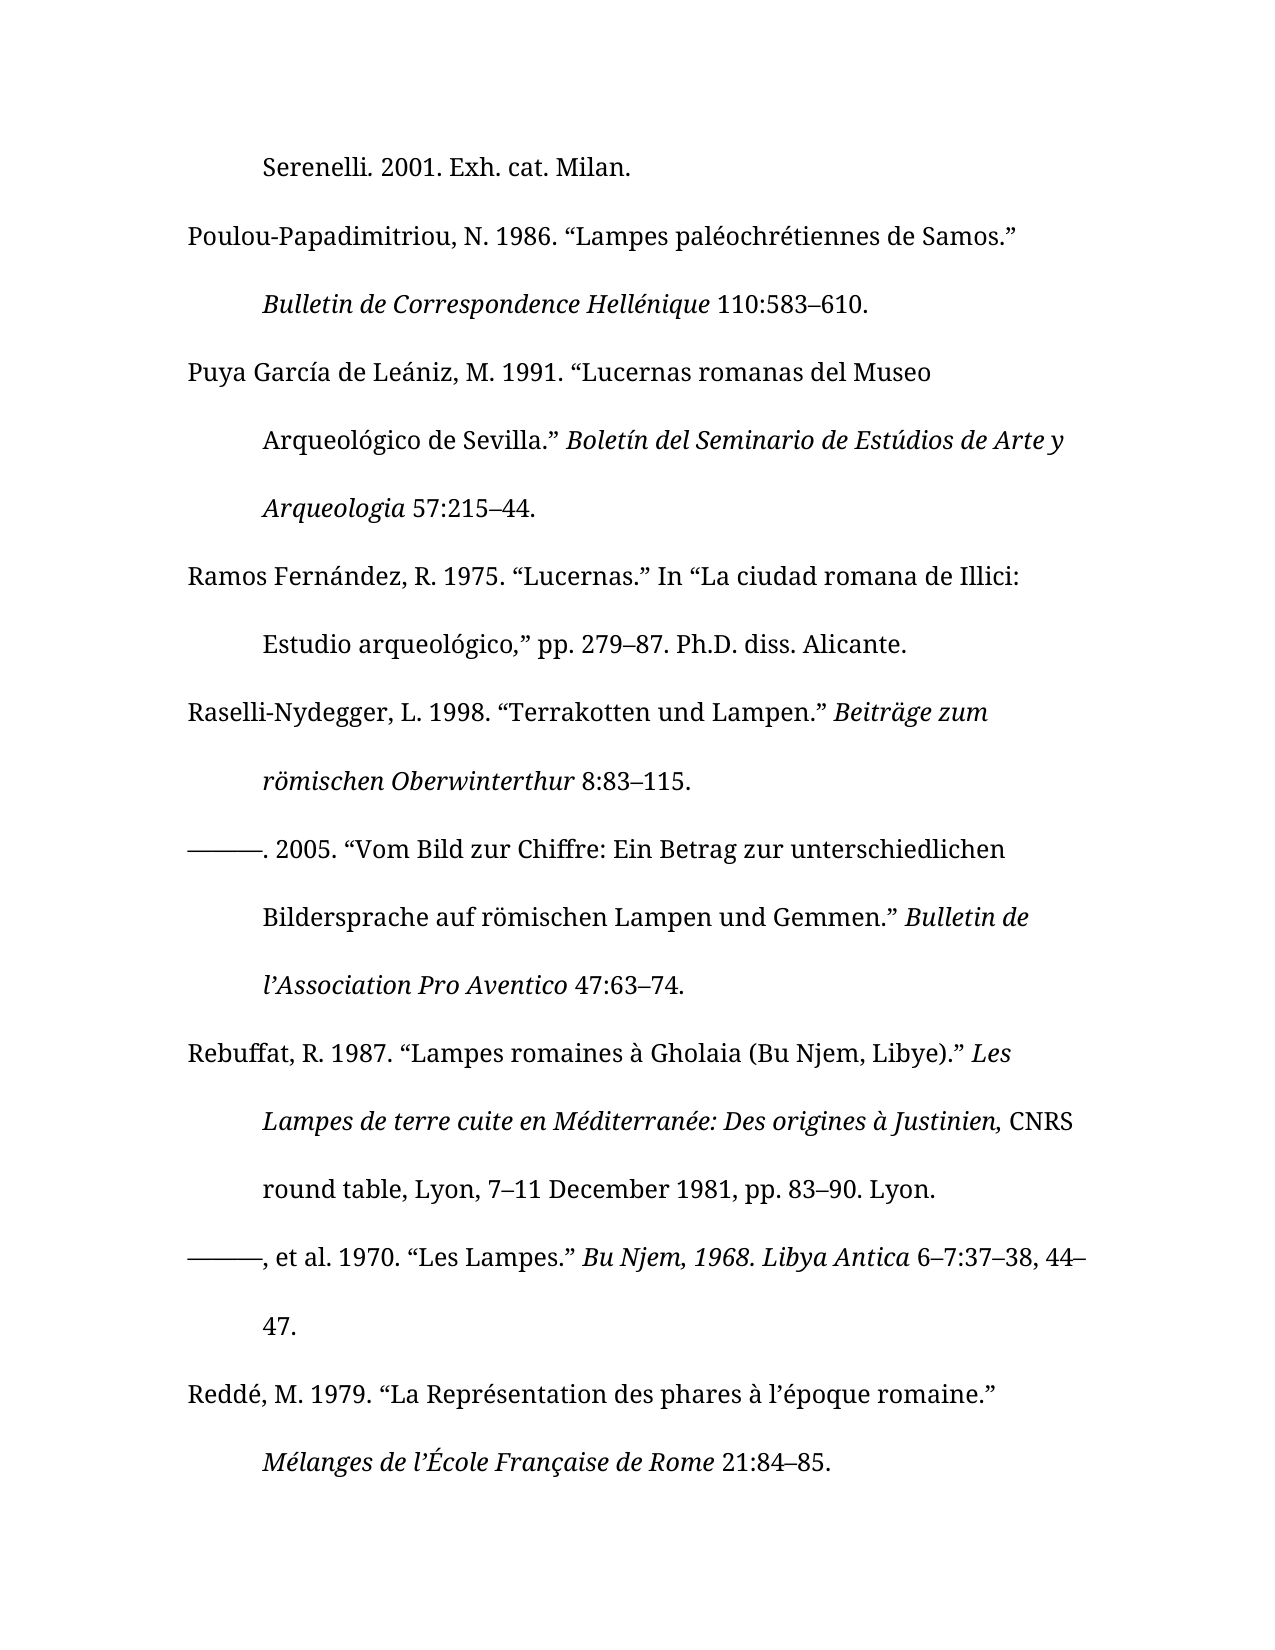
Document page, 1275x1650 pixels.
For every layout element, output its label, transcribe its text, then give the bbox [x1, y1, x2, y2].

text Poulou-Papadimitriou, N. 1986. “Lampes paléochrétiennes de Samos.” Bulletin de Correspondence Hellénique 110:583–610. [187, 218, 1087, 320]
text Rebuffat, R. 1987. “Lampes romaines à Gholaia (Bu Njem, Libye).” Les Lampes de terre cuite en Méditerranée: Des origines à Justinien, CNRS round table, Lyon, 7–11 December 1981, pp. 83–90. Lyon. [187, 1036, 1087, 1206]
text Reddé, M. 1979. “La Représentation des phares à l’époque romaine.” Mélanges de l’École Française de Rome 21:84–85. [187, 1376, 1087, 1478]
text Ramos Fernández, R. 1975. “Lucernas.” In “La ciudad romana de Illici: Estudio arqueológico,” pp. 279–87. Ph.D. diss. Alicante. [187, 559, 1087, 661]
text ———, et al. 1970. “Les Lampes.” Bu Njem, 1968. Libya Antica 6–7:37–38, 44–47. [187, 1240, 1087, 1342]
text Puya García de Leániz, M. 1991. “Lucernas romanas del Museo Arqueológico de Sevilla.” Boletín del Seminario de Estúdios de Arte y Arqueologia 57:215–44. [187, 354, 1087, 525]
text Raselli-Nydegger, L. 1998. “Terrakotten und Lampen.” Beiträge zum römischen Oberwinterthur 8:83–115. [187, 695, 1087, 797]
text ———. 2005. “Vom Bild zur Chiffre: Ein Betrag zur unterschiedlichen Bildersprache auf römischen Lampen und Gemmen.” Bulletin de l’Association Pro Aventico 47:63–74. [187, 831, 1087, 1002]
